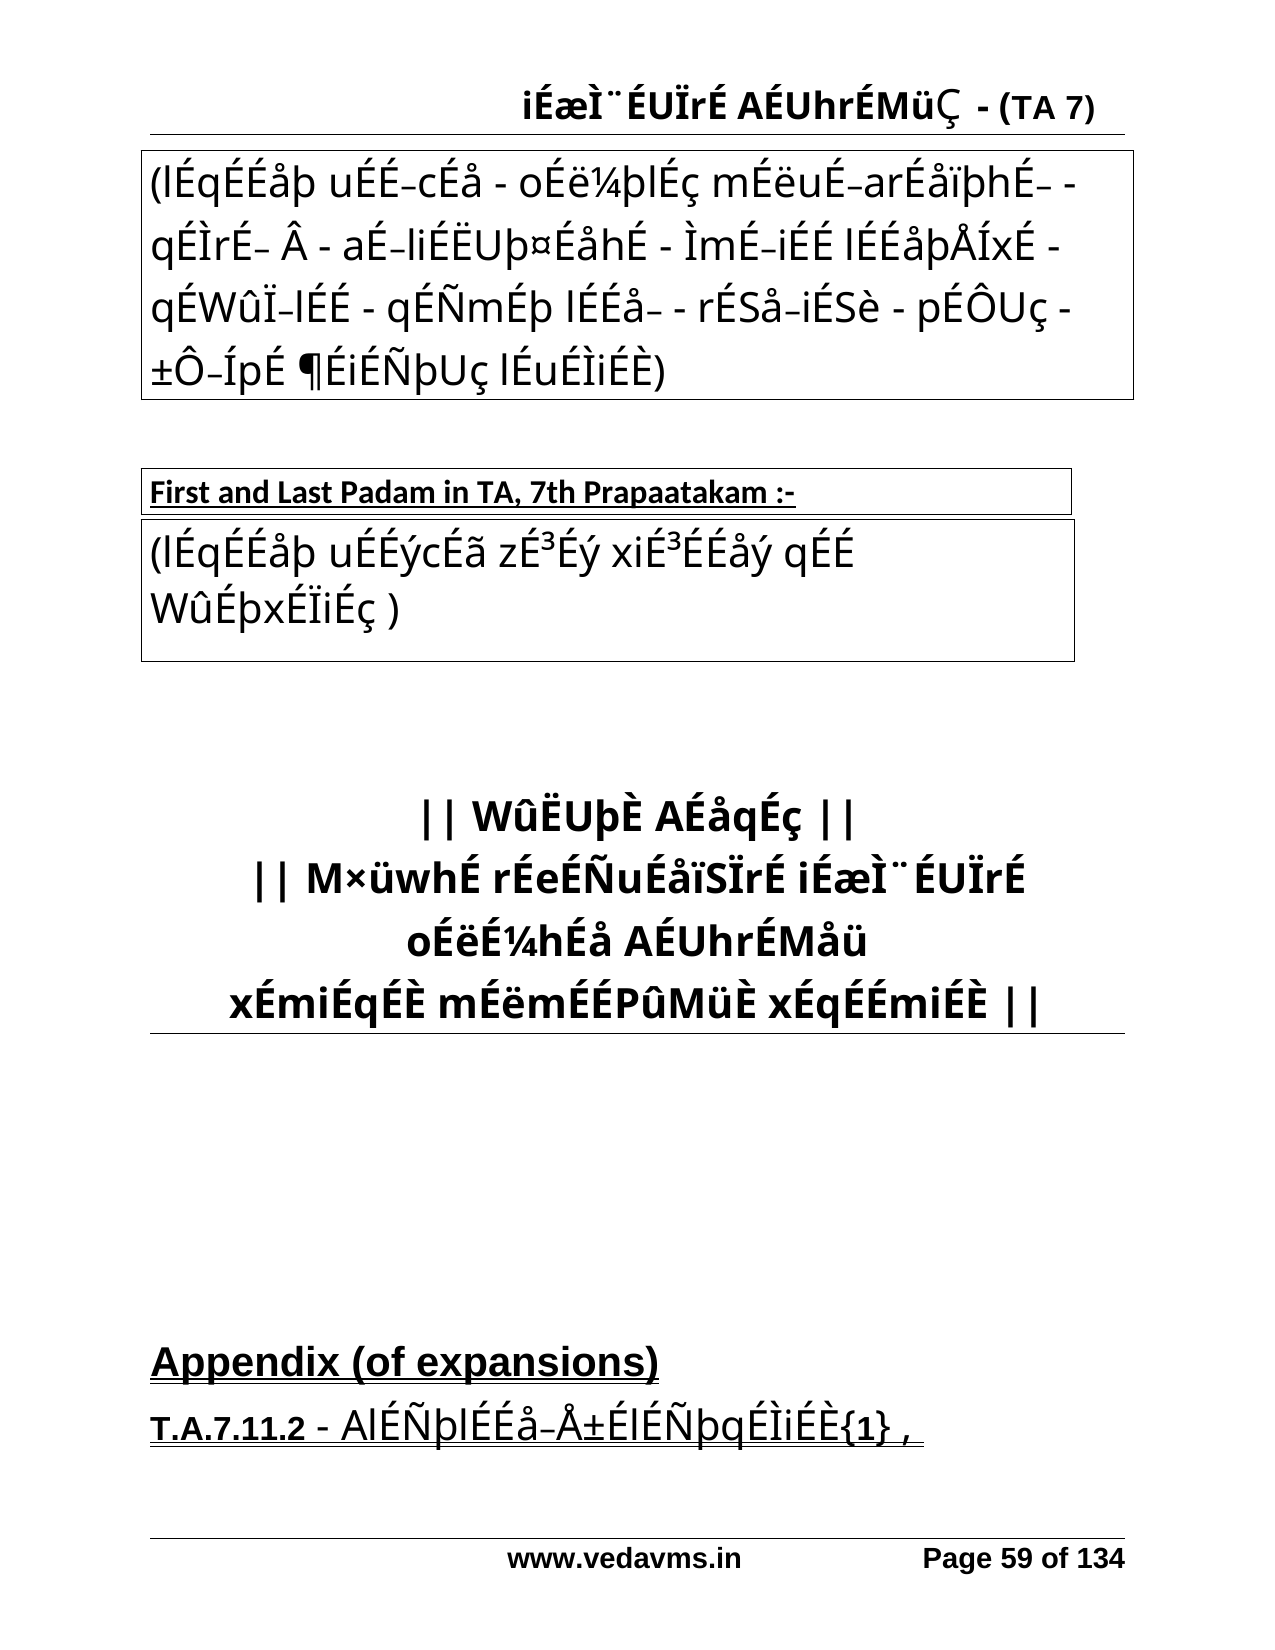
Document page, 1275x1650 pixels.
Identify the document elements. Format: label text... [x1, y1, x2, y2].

text (lÉqÉÉåþ uÉÉýcÉã zÉ³Éý xiÉ³ÉÉåý qÉÉ WûÉþxÉÏiÉç ) [142, 520, 1074, 636]
text || WûËUþÈ AÉåqÉç || [150, 787, 1125, 843]
text T.A.7.11.2 - AlÉÑþlÉÉå–Å±ÉlÉÑþqÉÌiÉÈ{1} , AÎluÉSþlÉÑqÉiÉå– iuÉqÉç {2} [150, 1396, 1125, 1452]
text (lÉqÉÉåþ uÉÉ–cÉå - oÉë¼þlÉç mÉëuÉ–arÉåïþhÉ– - qÉÌrÉ– Â - aÉ–liÉËUþ¤ÉåhÉ - ÌmÉ–iÉÉ lÉÉåþÅÍxÉ - qÉWûÏ–lÉÉ - qÉÑmÉþ lÉÉå– - rÉSå–iÉSè - pÉÔUç - ±Ô–ÍpÉ ¶ÉiÉÑþUç lÉuÉÌiÉÈ) [142, 151, 1133, 399]
text Appendix (of expansions) [150, 1338, 1125, 1386]
text First and Last Padam in TA, 7th Prapaatakam :- [142, 469, 1071, 514]
text xÉmiÉqÉÈ mÉëmÉÉPûMüÈ xÉqÉÉmiÉÈ || [150, 974, 1125, 1033]
text || M×üwhÉ rÉeÉÑuÉåïSÏrÉ iÉæÌ¨ÉUÏrÉ oÉëÉ¼hÉå AÉUhrÉMåü [150, 849, 1125, 968]
